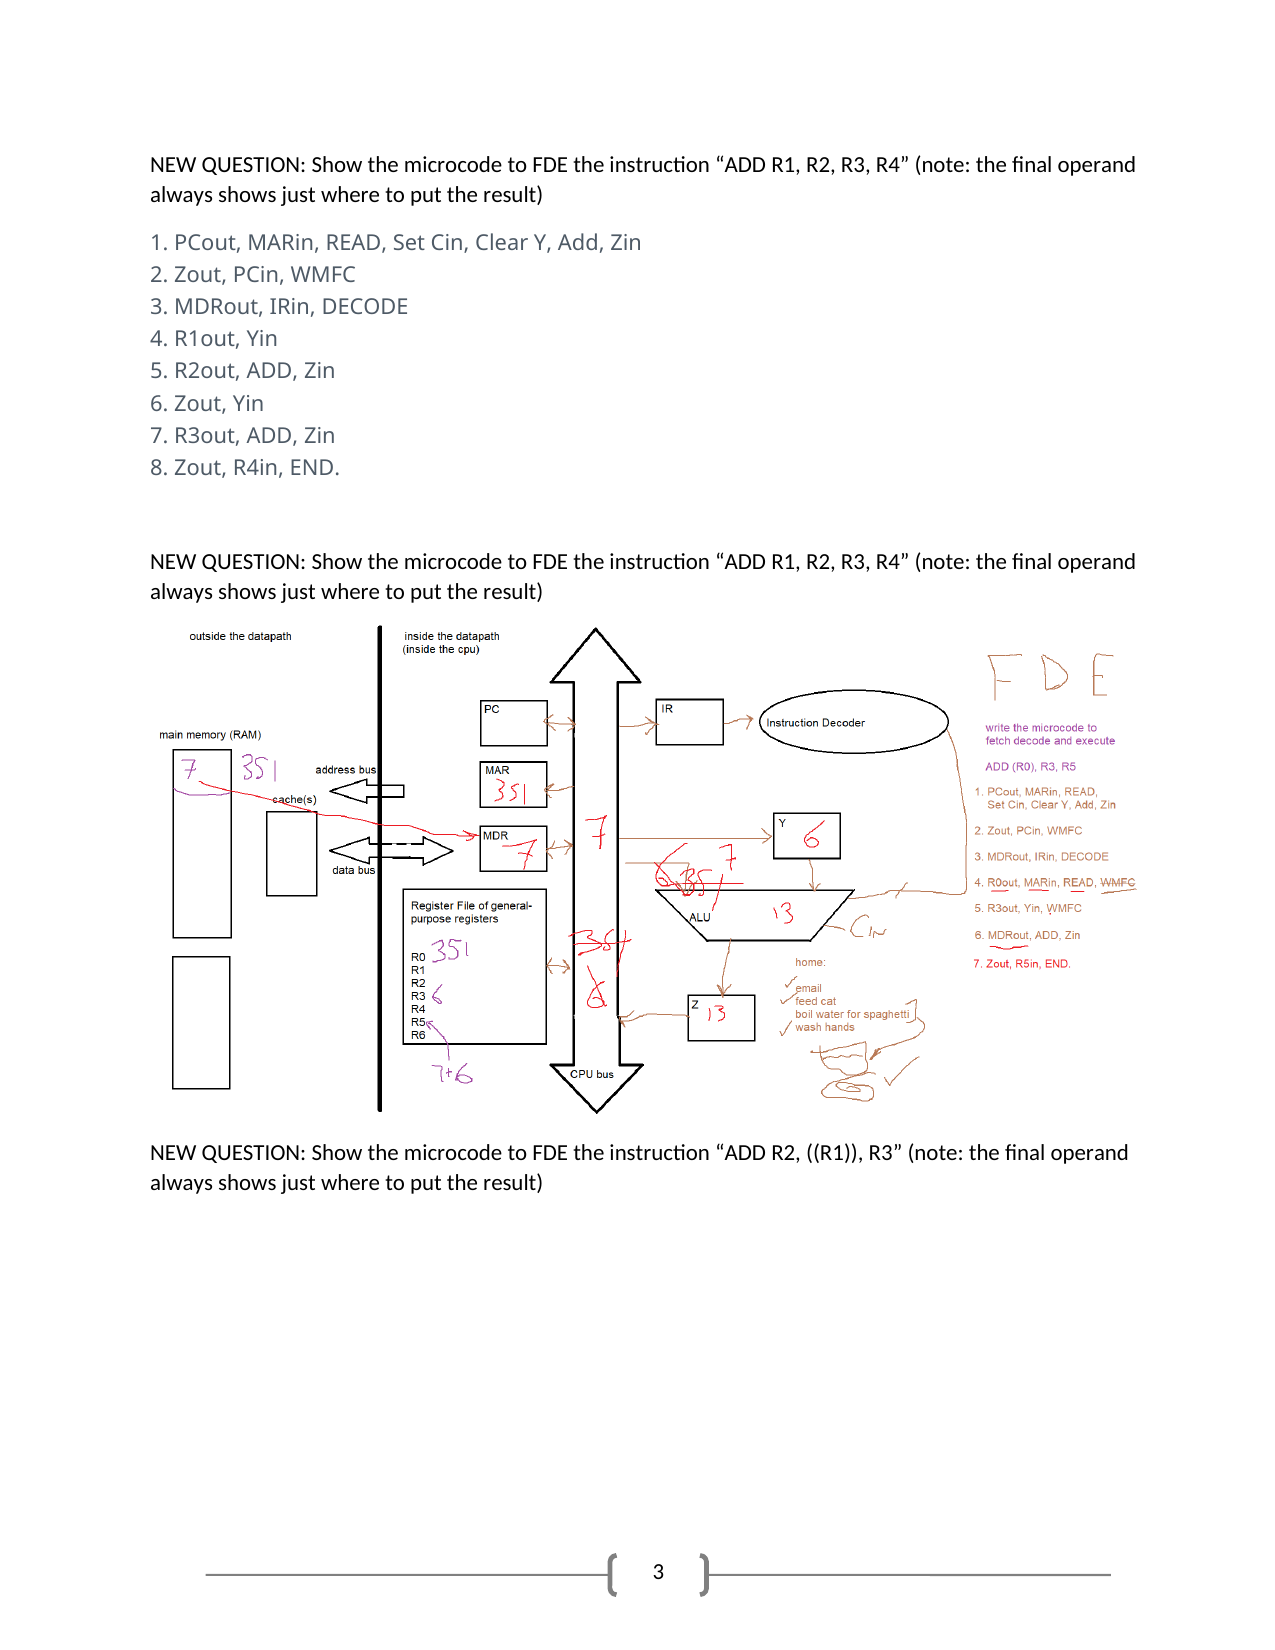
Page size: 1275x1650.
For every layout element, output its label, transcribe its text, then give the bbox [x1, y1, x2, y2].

text 1. PCout, MARin, READ, Set Cin, Clear Y, Add, Zin 2. Zout, PCin, WMFC 3. MDRout, IRin, DECODE 4. R1out, Yin 5. R2out, ADD, Zin 6. Zout, Yin 7. R3out, ADD, Zin 8. Zout, R4in, END. [150, 227, 1167, 481]
text NEW QUESTION: Show the microcode to FDE the instruction “ADD R1, R2, R3, R4” (note: the final operand always shows just where to put the result) [150, 150, 1167, 208]
text NEW QUESTION: Show the microcode to FDE the instruction “ADD R1, R2, R3, R4” (note: the final operand always shows just where to put the result) [150, 547, 1167, 606]
picture [150, 624, 1165, 1120]
text NEW QUESTION: Show the microcode to FDE the instruction “ADD R2, ((R1)), R3” (note: the final operand always shows just where to put the result) [150, 1138, 1167, 1196]
